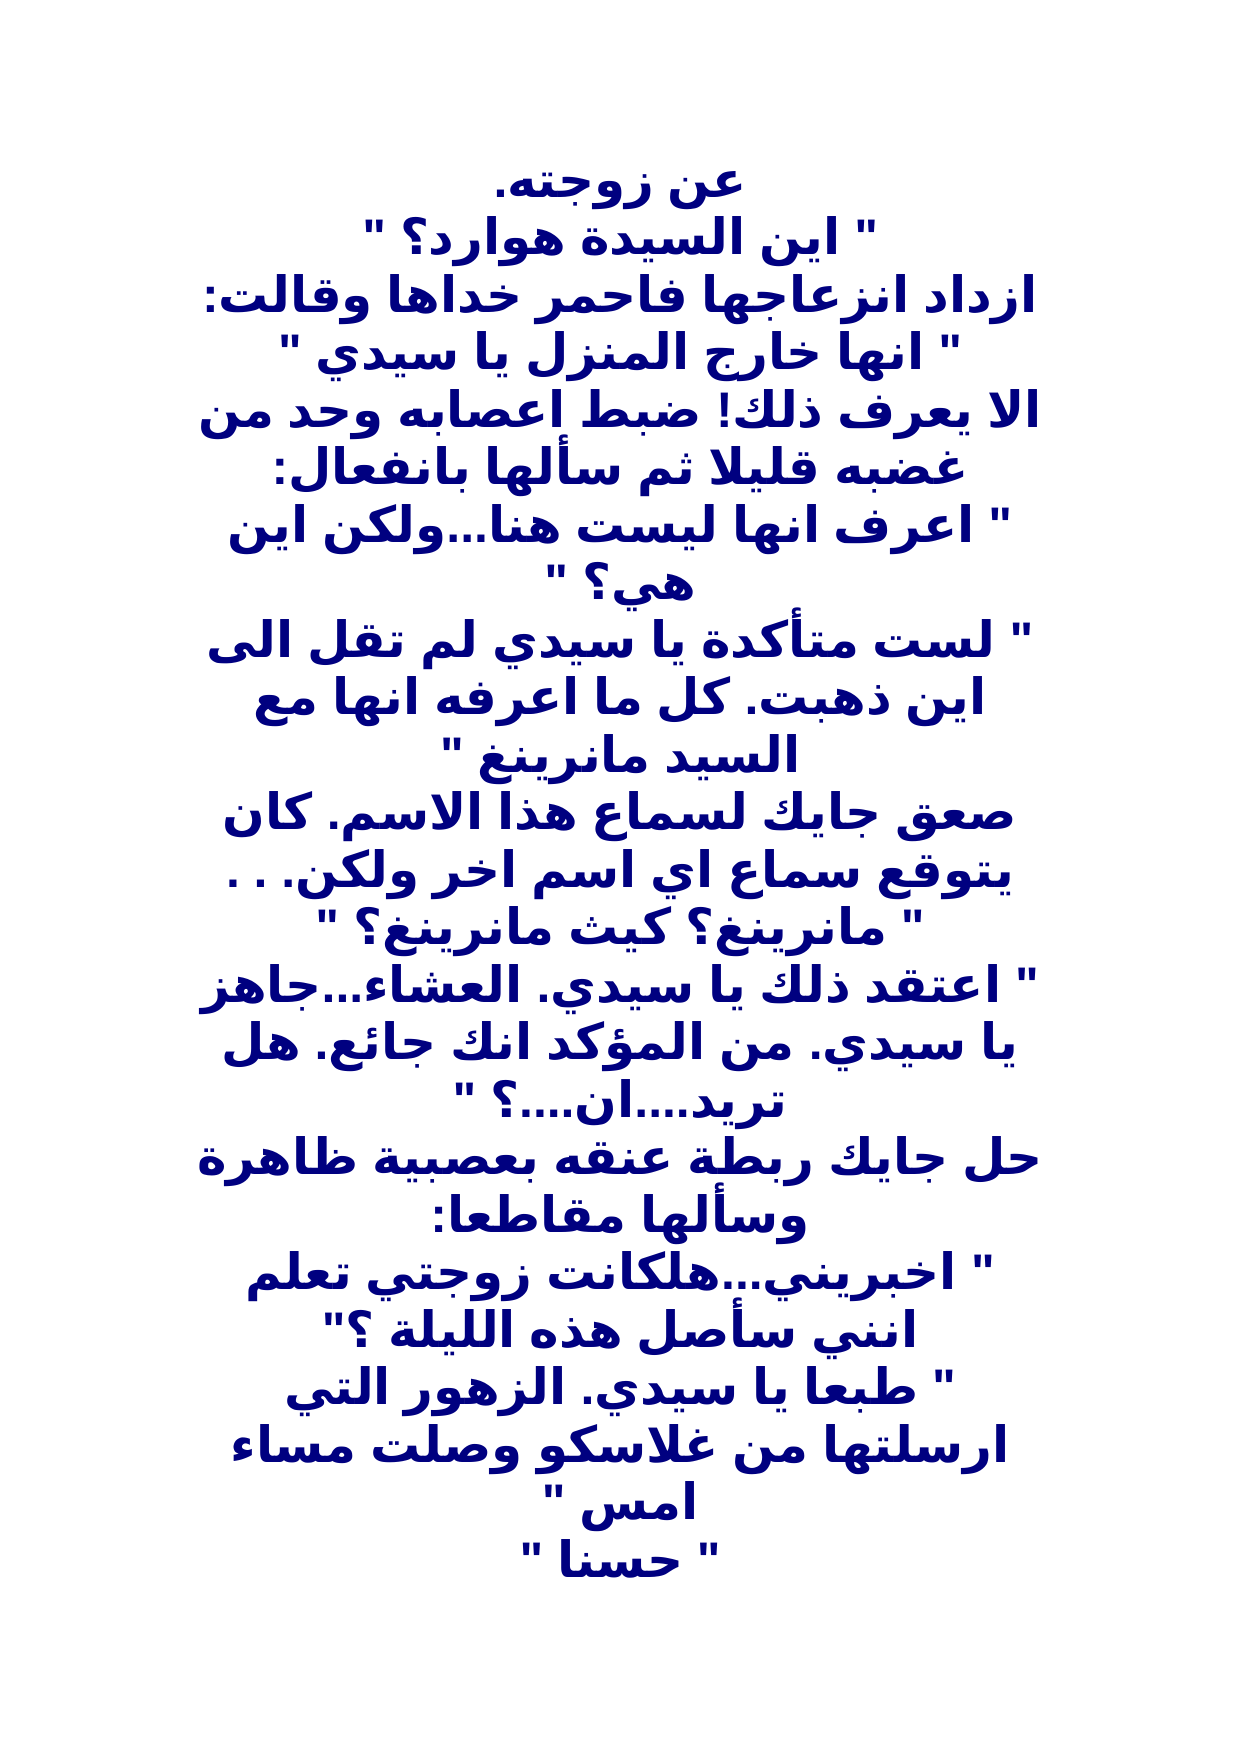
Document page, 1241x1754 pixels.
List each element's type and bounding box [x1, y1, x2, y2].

text [187, 150, 1053, 1587]
